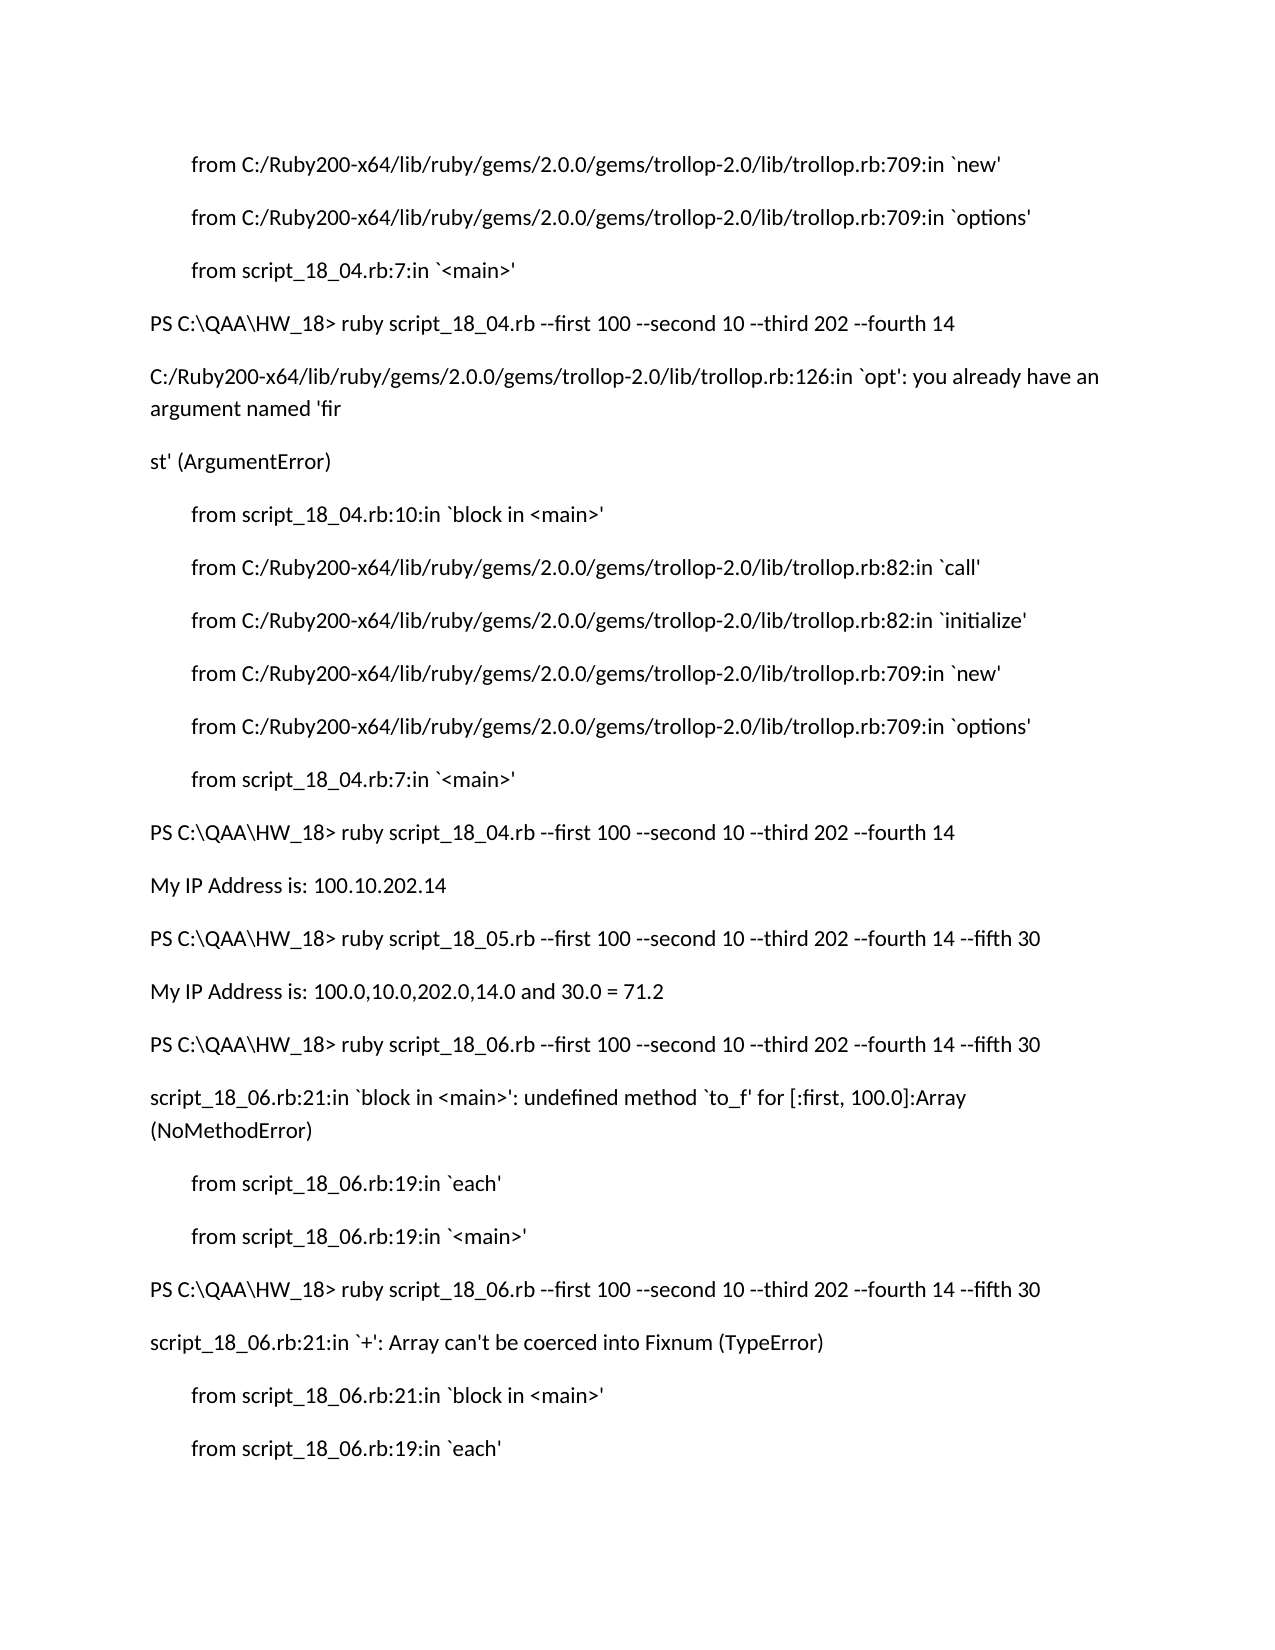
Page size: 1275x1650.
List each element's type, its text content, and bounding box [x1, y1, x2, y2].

text from C:/Ruby200-x64/lib/ruby/gems/2.0.0/gems/trollop-2.0/lib/trollop.rb:709:in `new' [150, 659, 1125, 687]
text PS C:\QAA\HW_18> ruby script_18_04.rb --first 100 --second 10 --third 202 --fourth 14 [150, 818, 1125, 846]
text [150, 1275, 1125, 1303]
text from script_18_06.rb:19:in `each' [150, 1434, 1125, 1462]
text from C:/Ruby200-x64/lib/ruby/gems/2.0.0/gems/trollop-2.0/lib/trollop.rb:82:in `initialize' [150, 606, 1125, 634]
text from script_18_04.rb:7:in `<main>' [150, 765, 1125, 793]
text st' (ArgumentError) [150, 447, 1125, 475]
text PS C:\QAA\HW_18> ruby script_18_04.rb --first 100 --second 10 --third 202 --fourth 14 [150, 309, 1125, 337]
text from C:/Ruby200-x64/lib/ruby/gems/2.0.0/gems/trollop-2.0/lib/trollop.rb:82:in `call' [150, 553, 1125, 581]
text from C:/Ruby200-x64/lib/ruby/gems/2.0.0/gems/trollop-2.0/lib/trollop.rb:709:in `new' [150, 150, 1125, 178]
text from script_18_06.rb:19:in `each' [150, 1169, 1125, 1197]
text script_18_06.rb:21:in `+': Array can't be coerced into Fixnum (TypeError) [150, 1328, 1125, 1356]
text My IP Address is: 100.0,10.0,202.0,14.0 and 30.0 = 71.2 [150, 977, 1125, 1006]
text from C:/Ruby200-x64/lib/ruby/gems/2.0.0/gems/trollop-2.0/lib/trollop.rb:709:in `options' [150, 712, 1125, 740]
text from C:/Ruby200-x64/lib/ruby/gems/2.0.0/gems/trollop-2.0/lib/trollop.rb:709:in `options' [150, 203, 1125, 231]
text from script_18_06.rb:19:in `<main>' [150, 1222, 1125, 1250]
text script_18_06.rb:21:in `block in <main>': undefined method `to_f' for [:first, 100.0]:Array (NoMethodError) [150, 1083, 1125, 1144]
text from script_18_04.rb:10:in `block in <main>' [150, 500, 1125, 528]
text My IP Address is: 100.10.202.14 [150, 871, 1125, 899]
text PS C:\QAA\HW_18> ruby script_18_05.rb --first 100 --second 10 --third 202 --fourth 14 --fifth 30 [150, 924, 1125, 952]
text from script_18_06.rb:21:in `block in <main>' [150, 1381, 1125, 1409]
text from script_18_04.rb:7:in `<main>' [150, 256, 1125, 284]
text C:/Ruby200-x64/lib/ruby/gems/2.0.0/gems/trollop-2.0/lib/trollop.rb:126:in `opt': you already have an argument named 'fir [150, 362, 1125, 422]
text PS C:\QAA\HW_18> ruby script_18_06.rb --first 100 --second 10 --third 202 --fourth 14 --fifth 30 [150, 1031, 1125, 1058]
